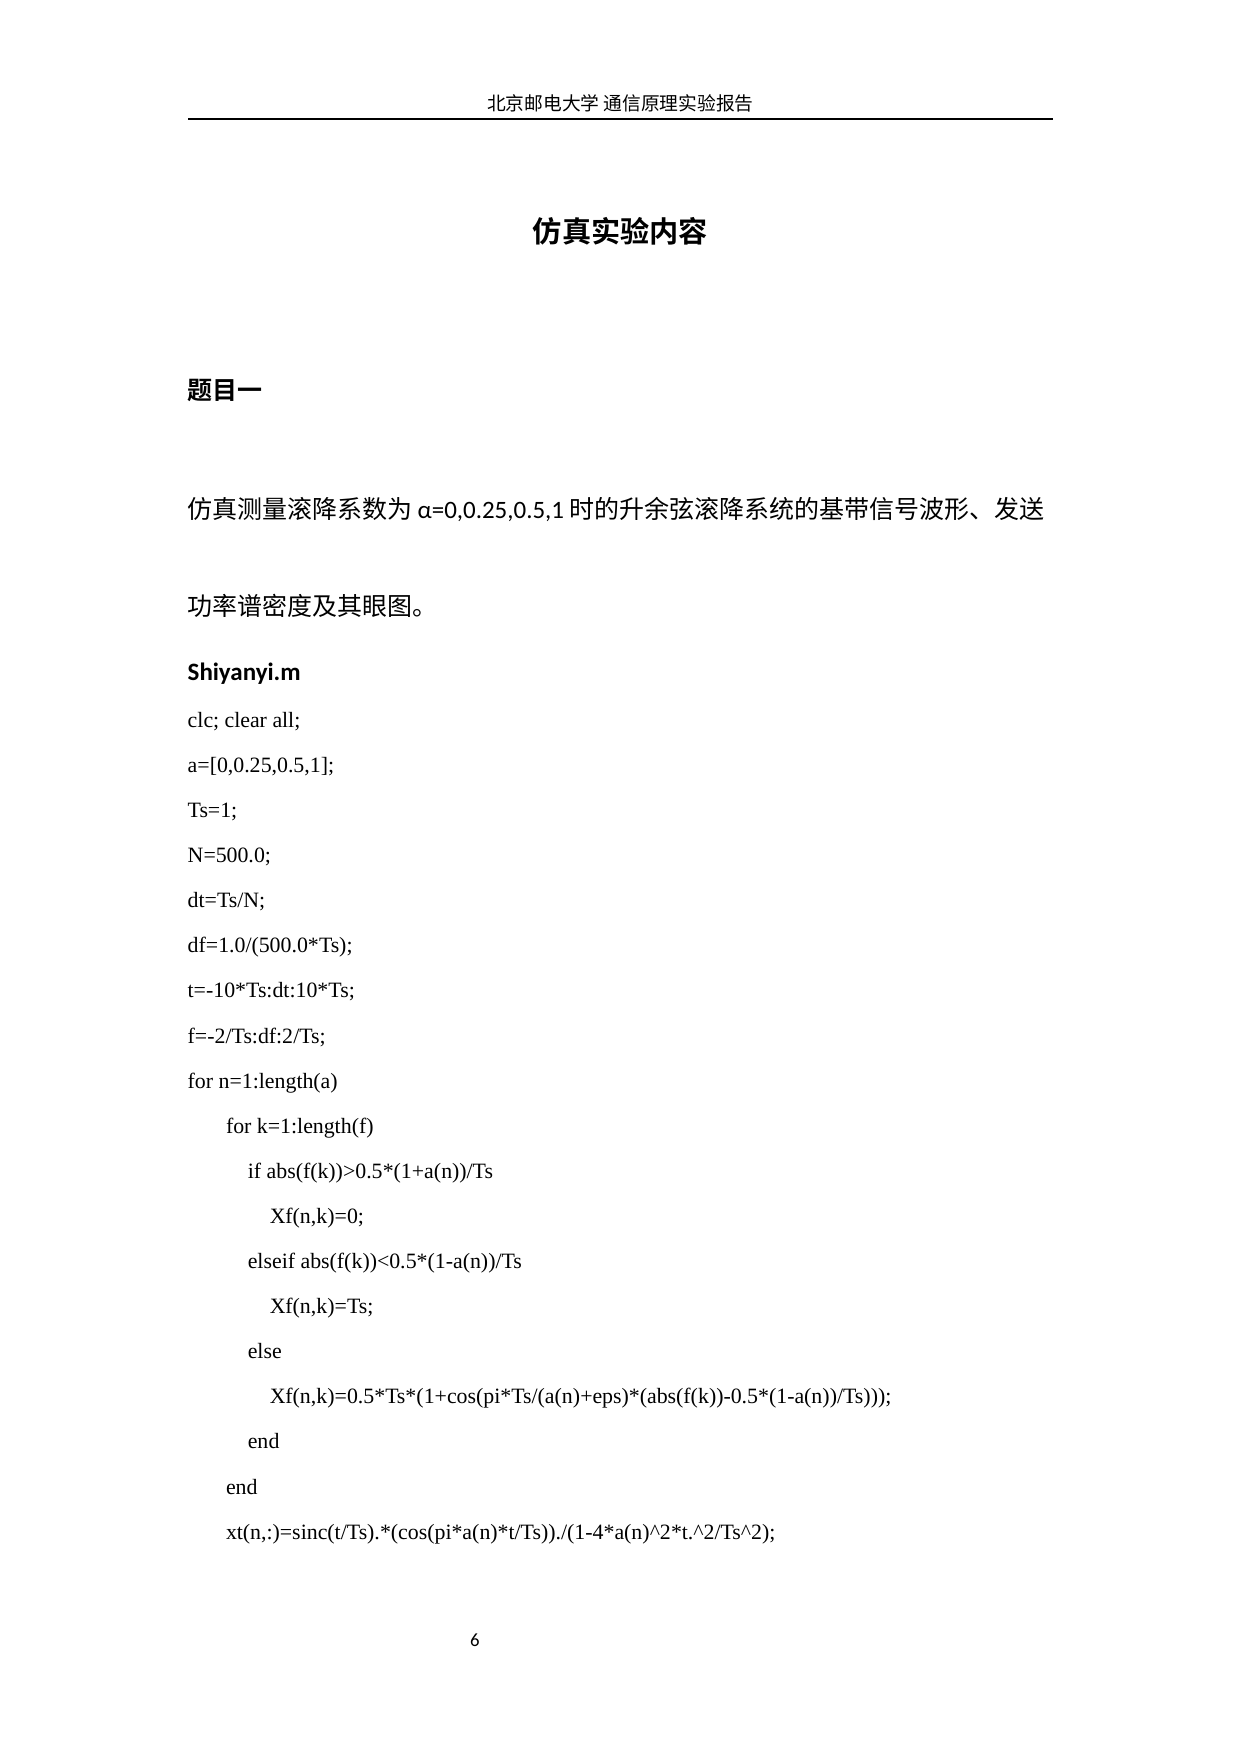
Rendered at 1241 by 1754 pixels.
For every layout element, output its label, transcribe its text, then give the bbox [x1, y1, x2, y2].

text N=500.0; [187, 838, 1053, 871]
text else [187, 1335, 1053, 1367]
text for k=1:length(f) [187, 1109, 1053, 1142]
text a=[0,0.25,0.5,1]; [187, 748, 1053, 781]
text df=1.0/(500.0*Ts); [187, 929, 1053, 961]
subtitle 仿真实验内容 [187, 197, 1053, 262]
text t=-10*Ts:dt:10*Ts; [187, 974, 1053, 1006]
text 仿真测量滚降系数为α=0,0.25,0.5,1时的升余弦滚降系统的基带信号波形、发送功率谱密度及其眼图。 [187, 475, 1053, 637]
subtitle 题目一 [187, 356, 1053, 421]
text end [187, 1470, 1053, 1502]
text if abs(f(k))>0.5*(1+a(n))/Ts [187, 1154, 1053, 1187]
text for n=1:length(a) [187, 1064, 1053, 1097]
text Ts=1; [187, 793, 1053, 826]
text xt(n,:)=sinc(t/Ts).*(cos(pi*a(n)*t/Ts))./(1-4*a(n)^2*t.^2/Ts^2); [187, 1515, 1053, 1548]
text Xf(n,k)=Ts; [187, 1289, 1053, 1322]
text end [187, 1425, 1053, 1457]
text Xf(n,k)=0.5*Ts*(1+cos(pi*Ts/(a(n)+eps)*(abs(f(k))-0.5*(1-a(n))/Ts))); [187, 1380, 1053, 1412]
text f=-2/Ts:df:2/Ts; [187, 1019, 1053, 1051]
text dt=Ts/N; [187, 884, 1053, 916]
text clc; clear all; [187, 703, 1053, 736]
text elseif abs(f(k))<0.5*(1-a(n))/Ts [187, 1244, 1053, 1277]
text Xf(n,k)=0; [187, 1199, 1053, 1232]
text Shiyanyi.m [187, 656, 1053, 688]
